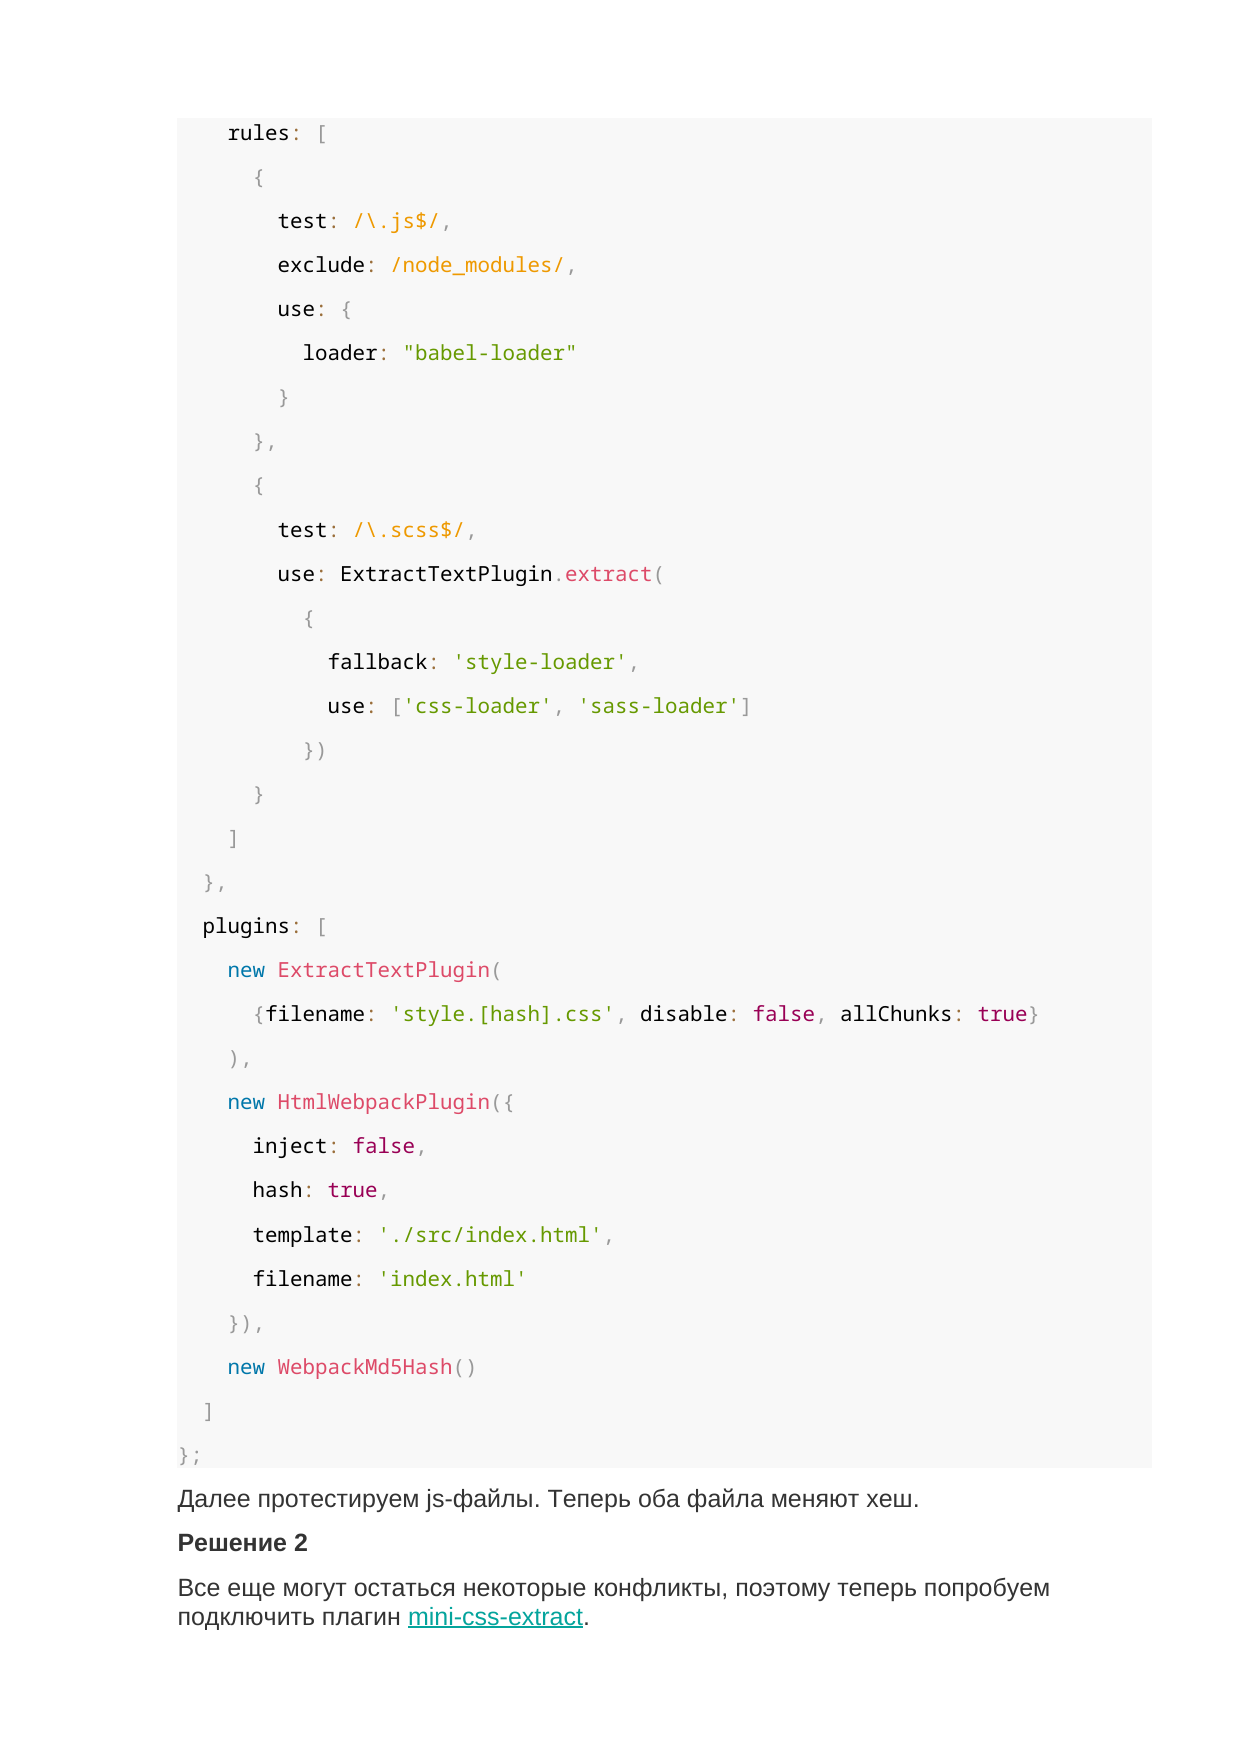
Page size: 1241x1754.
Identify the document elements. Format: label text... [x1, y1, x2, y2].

text ] [177, 1396, 1152, 1424]
text Решение 2 [177, 1528, 1152, 1557]
text hash: true, [177, 1176, 1152, 1204]
text } [177, 382, 1152, 411]
text } [177, 779, 1152, 807]
text plugins: [ [177, 911, 1152, 940]
text }, [177, 427, 1152, 455]
text }, [177, 867, 1152, 896]
text }; [177, 1440, 1152, 1468]
text ), [177, 1043, 1152, 1072]
text new ExtractTextPlugin( [177, 955, 1152, 984]
text Далее протестируем js-файлы. Теперь оба файла меняют хеш. [177, 1484, 1152, 1513]
text use: { [177, 294, 1152, 323]
text use: ExtractTextPlugin.extract( [177, 559, 1152, 587]
text }), [177, 1308, 1152, 1336]
text { [177, 162, 1152, 191]
text use: ['css-loader', 'sass-loader'] [177, 691, 1152, 719]
text { [177, 603, 1152, 631]
text fallback: 'style-loader', [177, 647, 1152, 675]
text template: './src/index.html', [177, 1220, 1152, 1248]
text }) [177, 735, 1152, 763]
text test: /\.js$/, [177, 206, 1152, 235]
text new WebpackMd5Hash() [177, 1352, 1152, 1380]
text inject: false, [177, 1132, 1152, 1160]
text filename: 'index.html' [177, 1264, 1152, 1292]
text new HtmlWebpackPlugin({ [177, 1087, 1152, 1116]
text { [177, 471, 1152, 499]
text test: /\.scss$/, [177, 515, 1152, 543]
text loader: "babel-loader" [177, 338, 1152, 367]
text exclude: /node_modules/, [177, 250, 1152, 279]
text {filename: 'style.[hash].css', disable: false, allChunks: true} [177, 999, 1152, 1028]
text rules: [ [177, 118, 1152, 147]
text Все еще могут остаться некоторые конфликты, поэтому теперь попробуем подключить плагин mini-css-extract. [177, 1573, 1152, 1630]
text ] [177, 823, 1152, 852]
